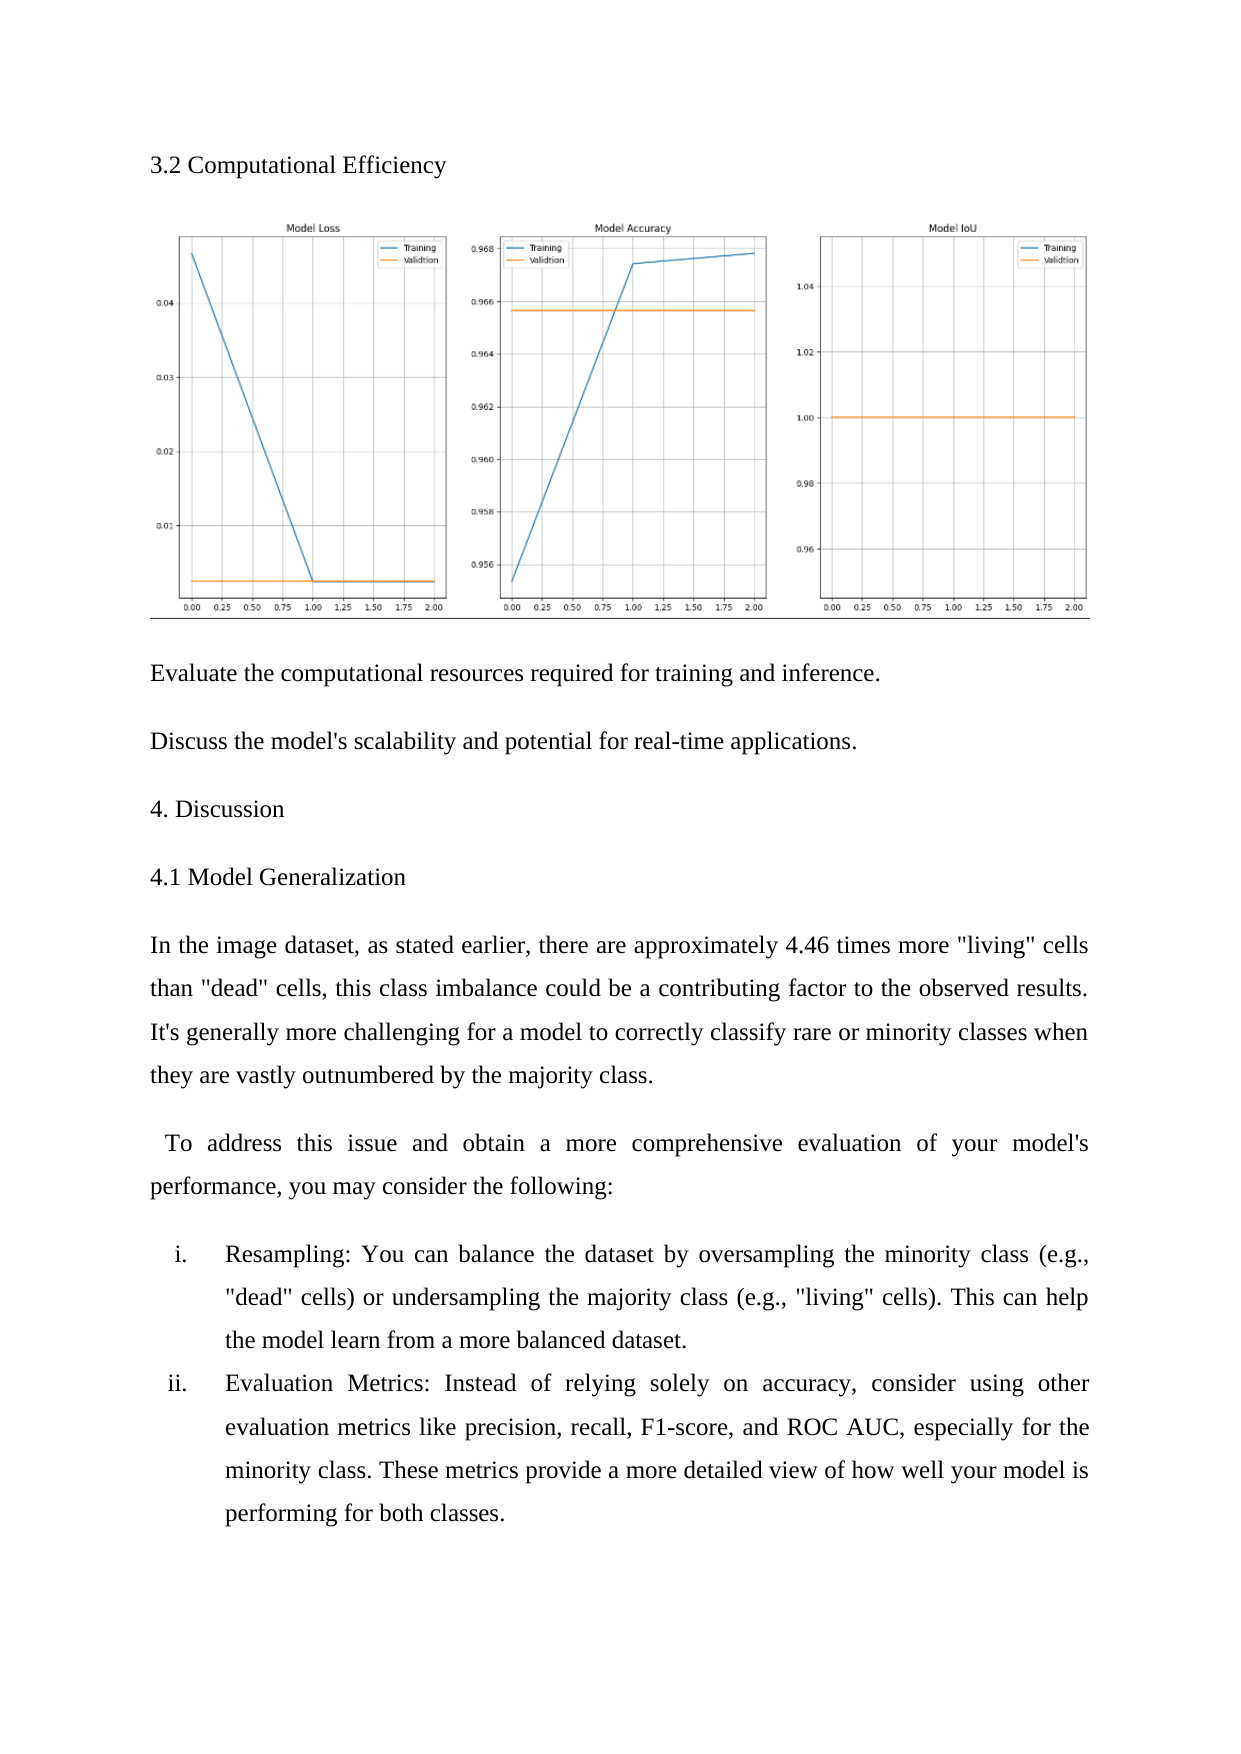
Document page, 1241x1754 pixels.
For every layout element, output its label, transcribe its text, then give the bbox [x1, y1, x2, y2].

text 4. Discussion [150, 794, 1090, 823]
list Evaluation Metrics: Instead of relying solely on accuracy, consider using other evaluation metrics like precision, recall, F1-score, and ROC AUC, especially for the minority class. These metrics provide a more detailed view of how well your model is performing for both classes. [187, 1368, 1090, 1527]
picture [150, 218, 1091, 619]
text Discuss the model's scalability and potential for real-time applications. [150, 726, 1090, 755]
text 3.2 Computational Efficiency [150, 150, 1090, 179]
text Evaluate the computational resources required for training and inference. [150, 658, 1090, 687]
text In the image dataset, as stated earlier, there are approximately 4.46 times more "living" cells than "dead" cells, this class imbalance could be a contributing factor to the observed results. It's generally more challenging for a model to correctly classify rare or minority classes when they are vastly outnumbered by the majority class. [150, 930, 1090, 1088]
text To address this issue and obtain a more comprehensive evaluation of your model's performance, you may consider the following: [150, 1128, 1090, 1200]
text 4.1 Model Generalization [150, 862, 1090, 891]
list Resampling: You can balance the dataset by oversampling the minority class (e.g., "dead" cells) or undersampling the majority class (e.g., "living" cells). This can help the model learn from a more balanced dataset. [187, 1239, 1090, 1354]
